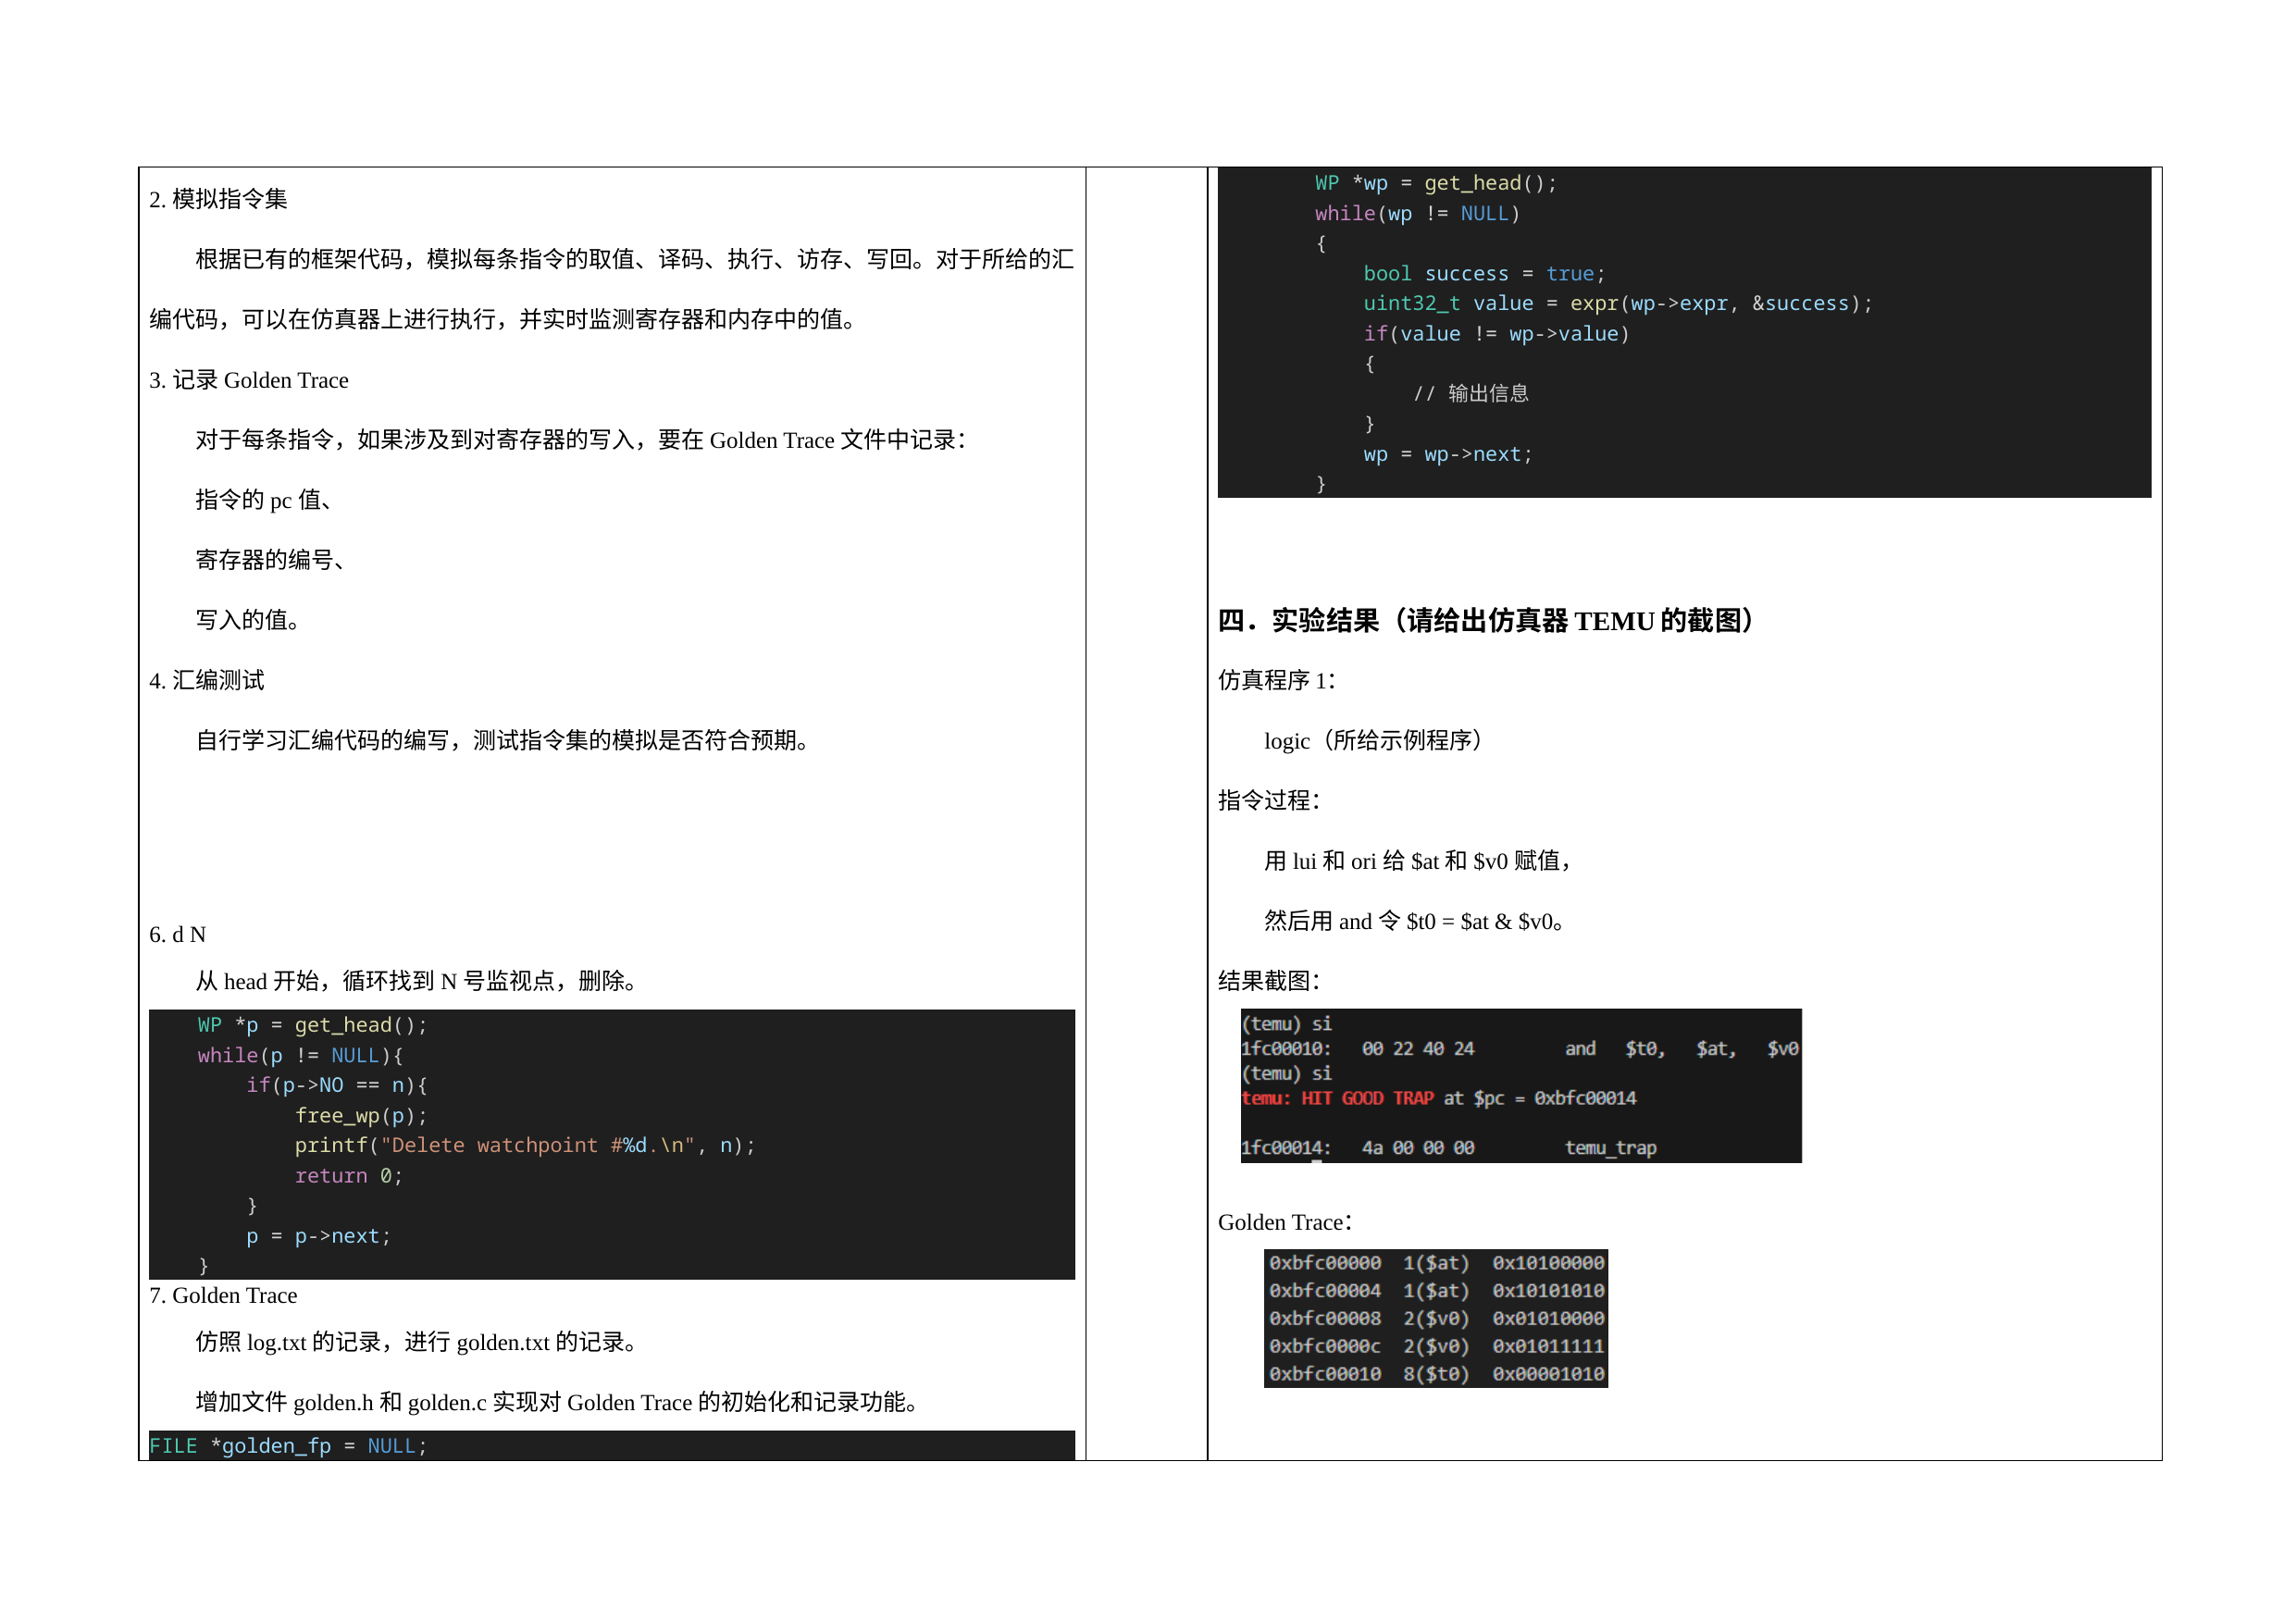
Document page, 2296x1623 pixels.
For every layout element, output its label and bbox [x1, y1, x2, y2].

picture [1264, 1249, 1608, 1388]
table_cell [140, 167, 1086, 1460]
picture [1241, 1009, 1803, 1163]
